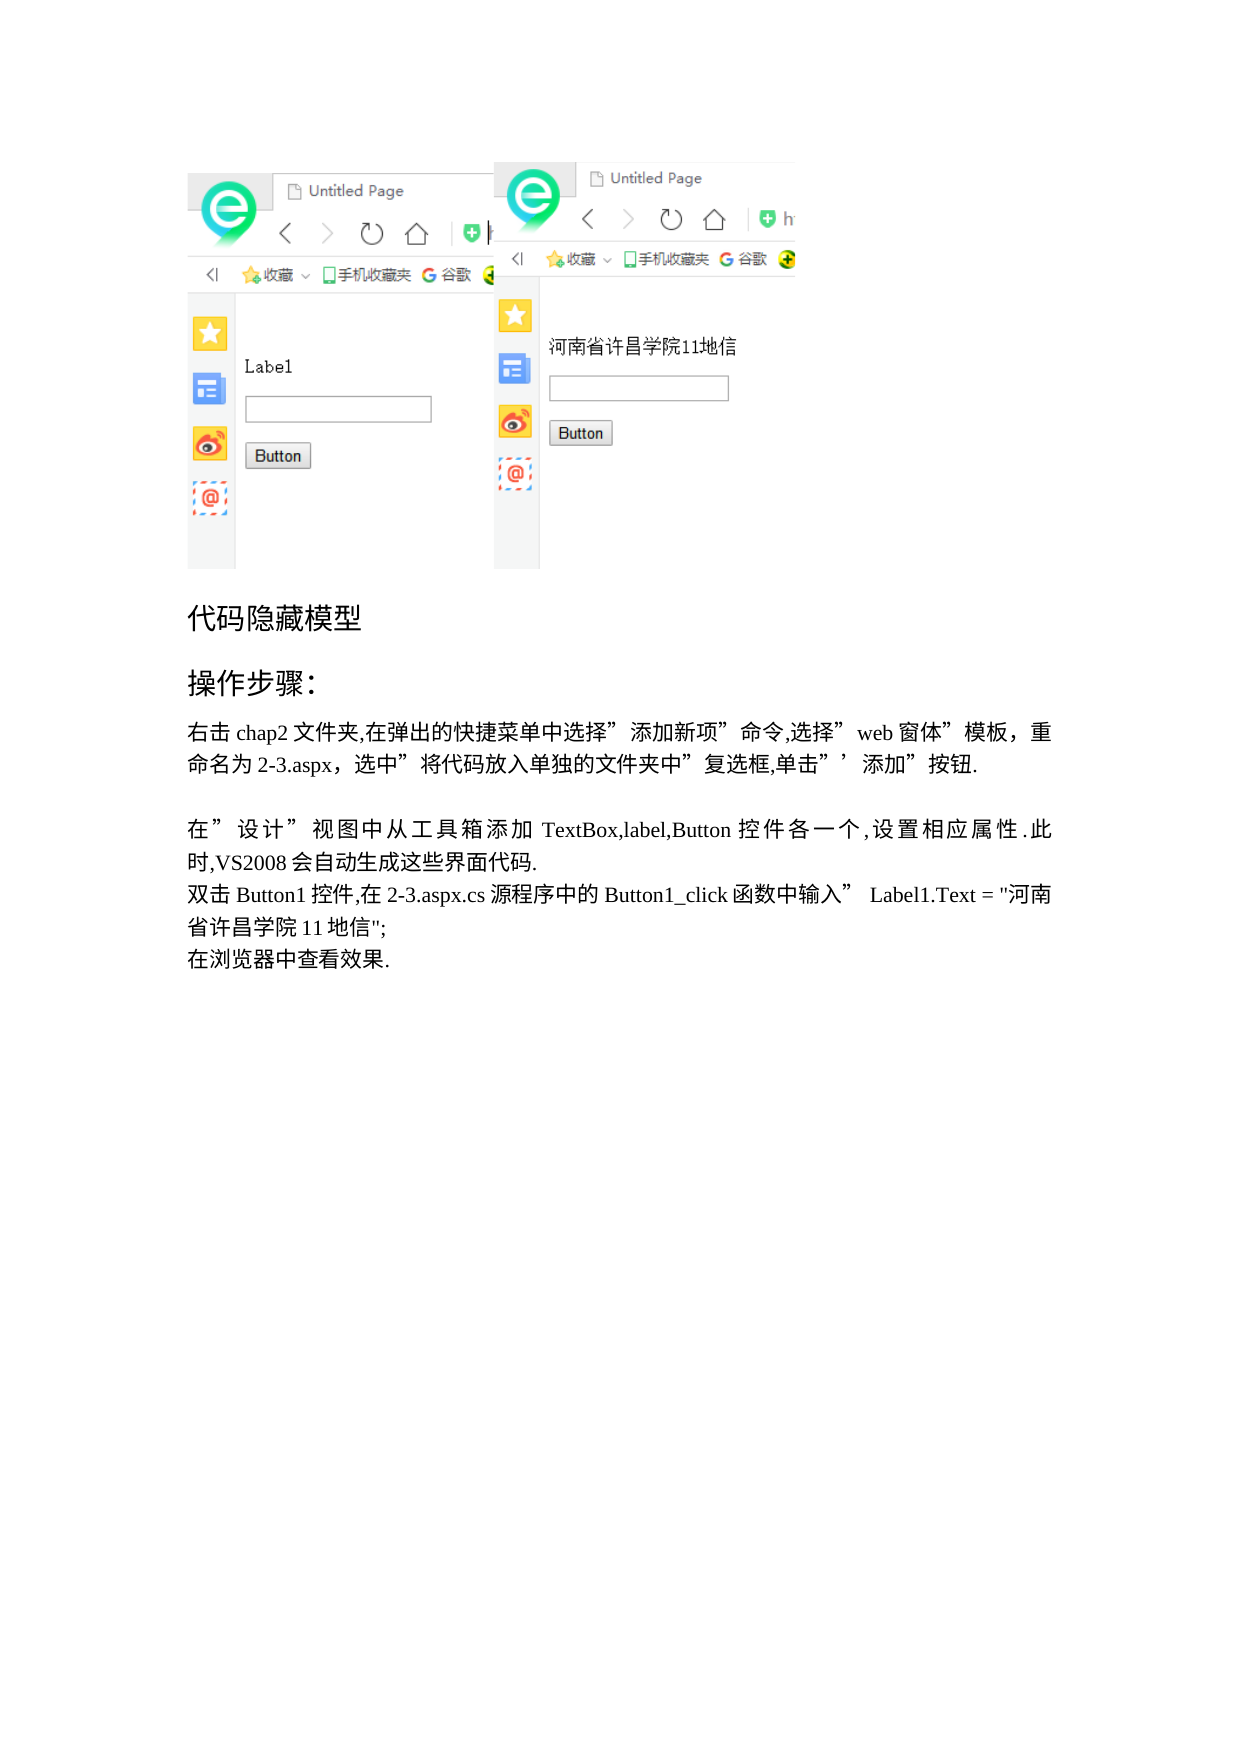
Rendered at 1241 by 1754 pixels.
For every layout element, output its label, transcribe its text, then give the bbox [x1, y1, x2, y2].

picture [187, 162, 796, 569]
text 双击Button1控件,在2-3.aspx.cs源程序中的Button1_click函数中输入” Label1.Text = "河南省许昌学院11地信"; [187, 877, 1053, 942]
text 右击chap2文件夹,在弹出的快捷菜单中选择”添加新项”命令,选择”web窗体”模板，重命名为2-3.aspx，选中”将代码放入单独的文件夹中”复选框,单击”’添加”按钮. [187, 714, 1053, 779]
text 代码隐藏模型 [187, 584, 1053, 649]
text 操作步骤： [187, 649, 1053, 714]
text 在”设计”视图中从工具箱添加TextBox,label,Button控件各一个,设置相应属性.此时,VS2008会自动生成这些界面代码. [187, 812, 1053, 877]
text 在浏览器中查看效果. [187, 942, 1053, 974]
